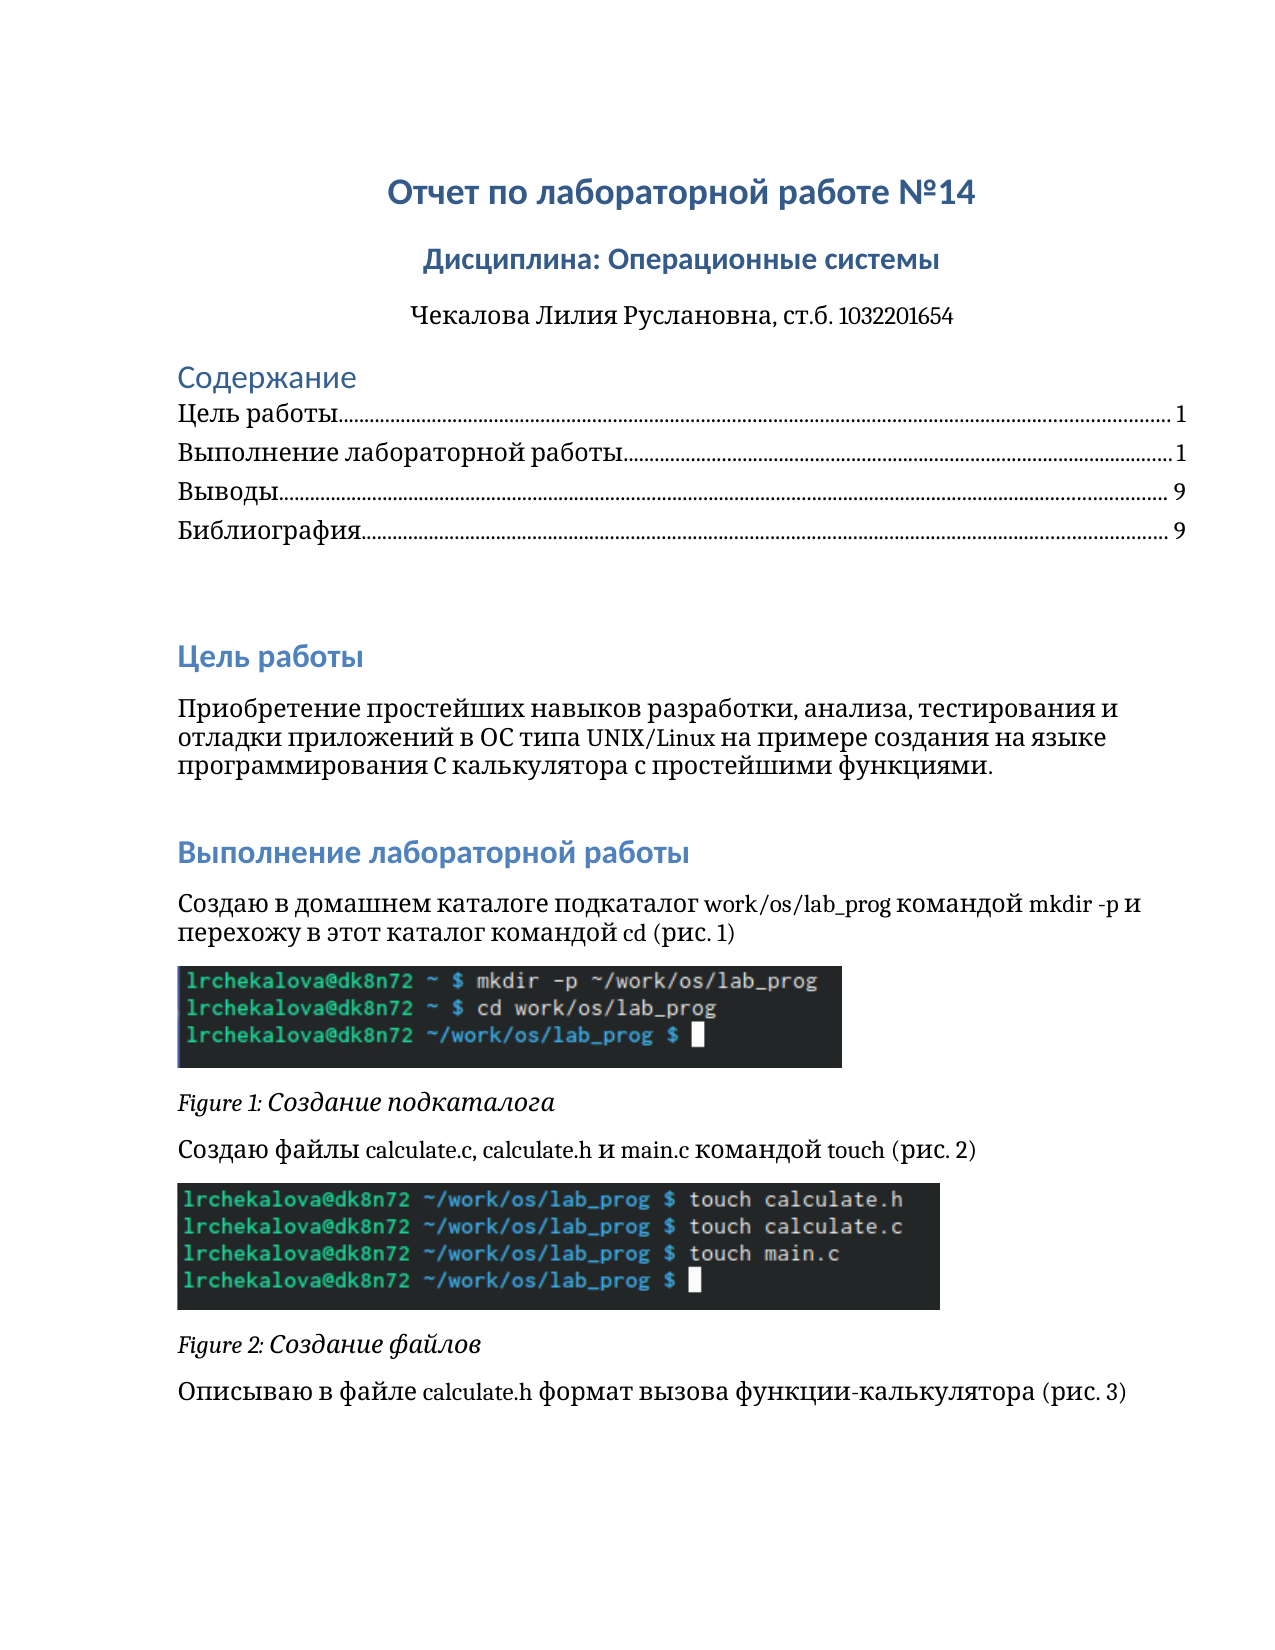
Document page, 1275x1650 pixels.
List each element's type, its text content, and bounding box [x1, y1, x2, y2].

text Figure 1: Создание подкаталога [177, 1088, 1186, 1117]
text Приобретение простейших навыков разработки, анализа, тестирования и отладки приложений в ОС типа UNIX/Linux на примере создания на языке программирования C калькулятора с простейшими функциями. [177, 695, 1186, 781]
subtitle Цель работы [177, 635, 1186, 676]
text Создаю файлы calculate.c, calculate.h и main.c командой touch (рис. 2) [177, 1136, 1186, 1165]
text Чекалова Лилия Руслановна, ст.б. 1032201654 [177, 302, 1186, 331]
subtitle Дисциплина: Операционные системы [177, 239, 1186, 277]
picture [177, 966, 842, 1068]
picture [177, 1183, 940, 1310]
text Создаю в домашнем каталоге подкаталог work/os/lab_prog командой mkdir -p и перехожу в этот каталог командой cd (рис. 1) [177, 890, 1186, 948]
subtitle Выполнение лабораторной работы [177, 831, 1186, 872]
title Отчет по лабораторной работе №14 [177, 168, 1186, 214]
text Описываю в файле calculate.h формат вызова функции-калькулятора (рис. 3) [177, 1378, 1186, 1407]
text Figure 2: Создание файлов [177, 1331, 1186, 1359]
